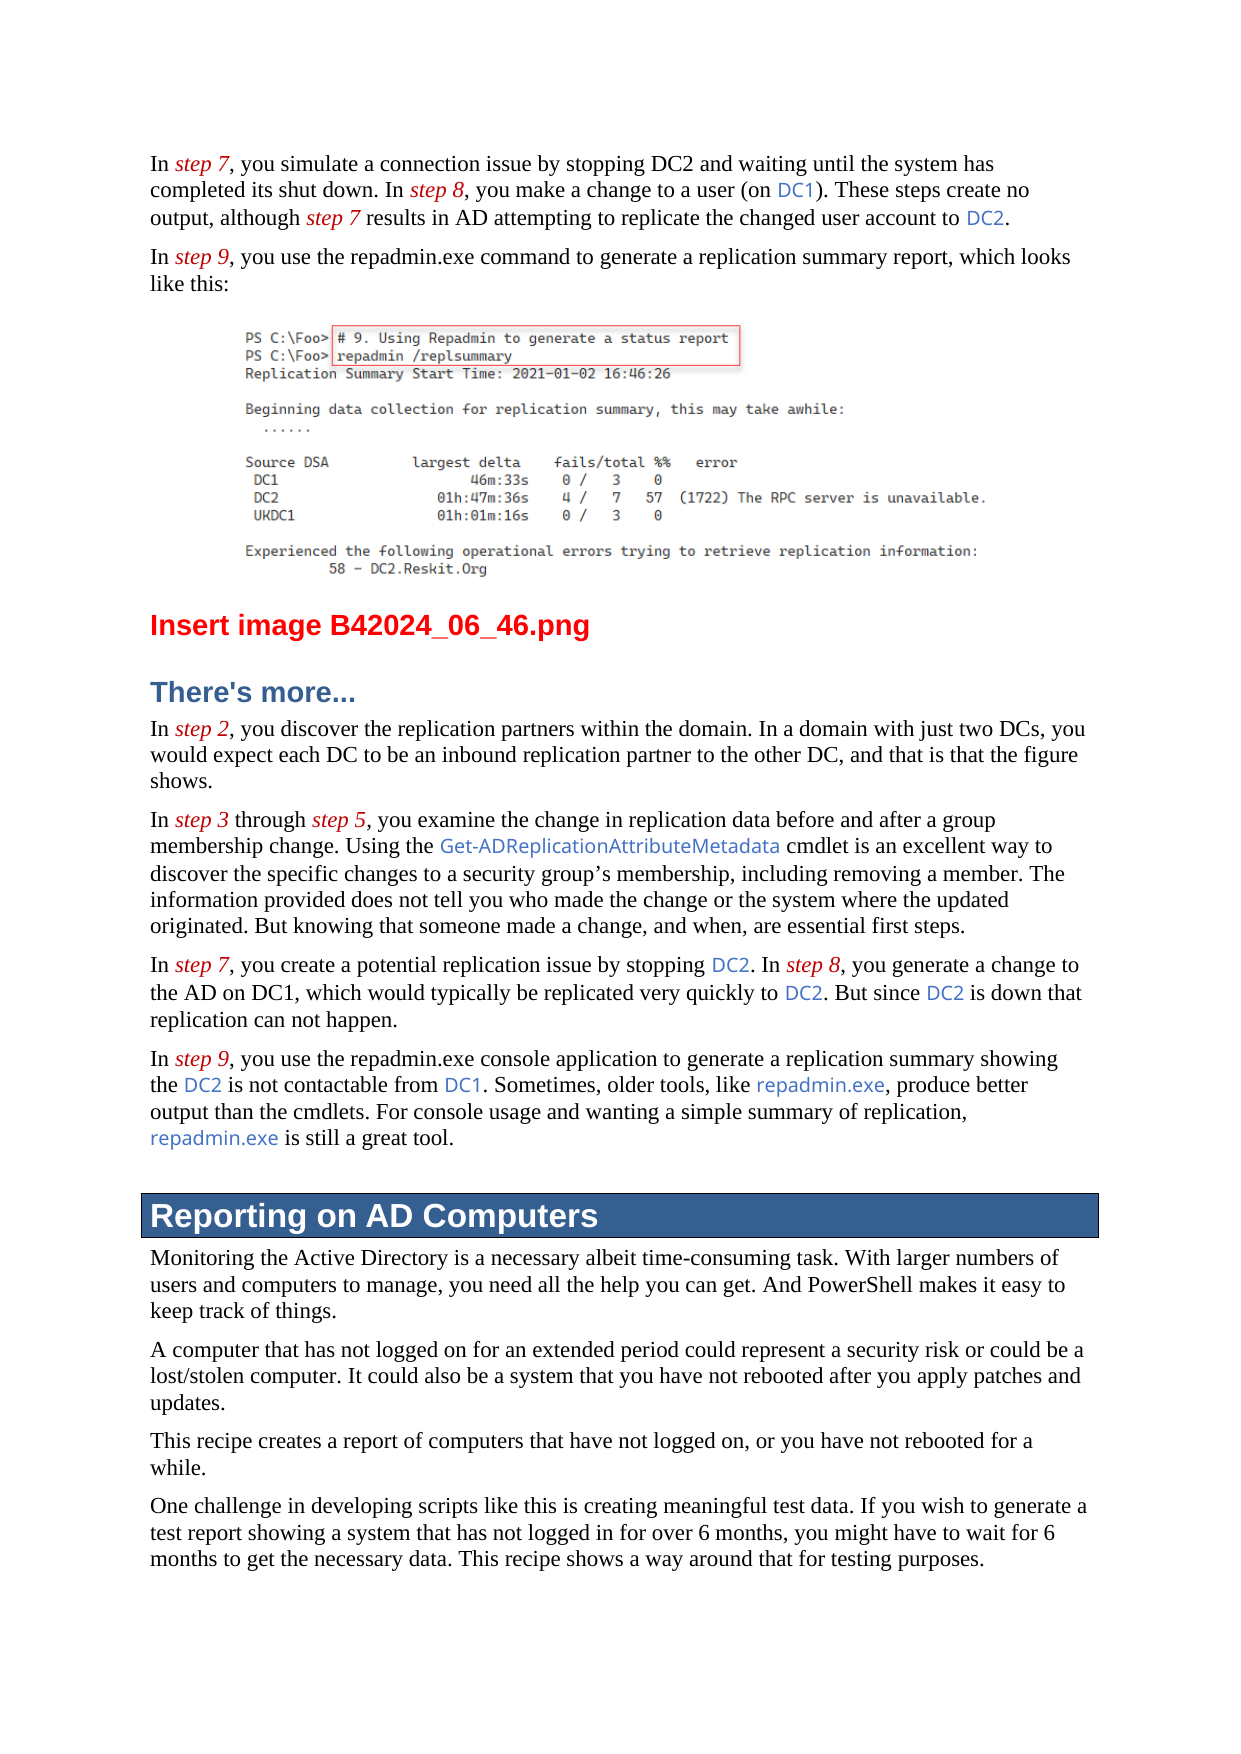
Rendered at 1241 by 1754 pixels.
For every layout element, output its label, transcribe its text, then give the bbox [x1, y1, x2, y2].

text Monitoring the Active Directory is a necessary albeit time-consuming task. With larger numbers of users and computers to manage, you need all the help you can get. And PowerShell makes it easy to keep track of things. [150, 1244, 1090, 1323]
text In step 7, you create a potential replication issue by stopping DC2. In step 8, you generate a change to the AD on DC1, which would typically be replicated very quickly to DC2. But since DC2 is down that replication can not happen. [150, 951, 1090, 1032]
list Insert image B42024_06_46.png [150, 608, 1090, 642]
text In step 2, you discover the replication partners within the domain. In a domain with just two DCs, you would expect each DC to be an inbound replication partner to the other DC, and that is that the figure shows. [150, 715, 1090, 794]
picture [240, 321, 1001, 583]
text In step 3 through step 5, you examine the change in replication data before and after a group membership change. Using the Get-ADReplicationAttributeMetadata cmdlet is an excellent way to discover the specific changes to a security group’s membership, including removing a member. The information provided does not tell you who made the change or the system where the updated originated. But knowing that someone made a change, and when, are essential first steps. [150, 806, 1090, 939]
text In step 9, you use the repadmin.exe console application to generate a replication summary showing the DC2 is not contactable from DC1. Sometimes, older tools, like repadmin.exe, produce better output than the cmdlets. For console usage and wanting a simple summary of replication, repadmin.exe is still a great tool. [150, 1044, 1090, 1152]
text One challenge in developing scripts like this is creating meaningful test data. If you wish to generate a test report showing a system that has not logged in for over 6 months, you might have to wait for 6 months to get the necessary data. This recipe shows a way around that for testing purposes. [150, 1493, 1090, 1572]
text This recipe creates a report of computers that have not logged on, or you have not rebooted for a while. [150, 1427, 1090, 1480]
text A computer that has not logged on for an extended period could represent a security risk or could be a lost/stolen computer. It could also be a system that you have not rebooted after you apply patches and updates. [150, 1336, 1090, 1415]
text In step 7, you simulate a connection issue by stopping DC2 and waiting until the system has completed its shut down. In step 8, you make a change to a user (on DC1). These steps create no output, although step 7 results in AD attempting to replicate the changed user account to DC2. [150, 150, 1090, 231]
text In step 9, you use the repadmin.exe command to generate a replication summary report, which looks like this: [150, 243, 1090, 296]
subtitle Reporting on AD Computers [142, 1194, 1098, 1237]
subtitle There's more... [150, 675, 1090, 708]
